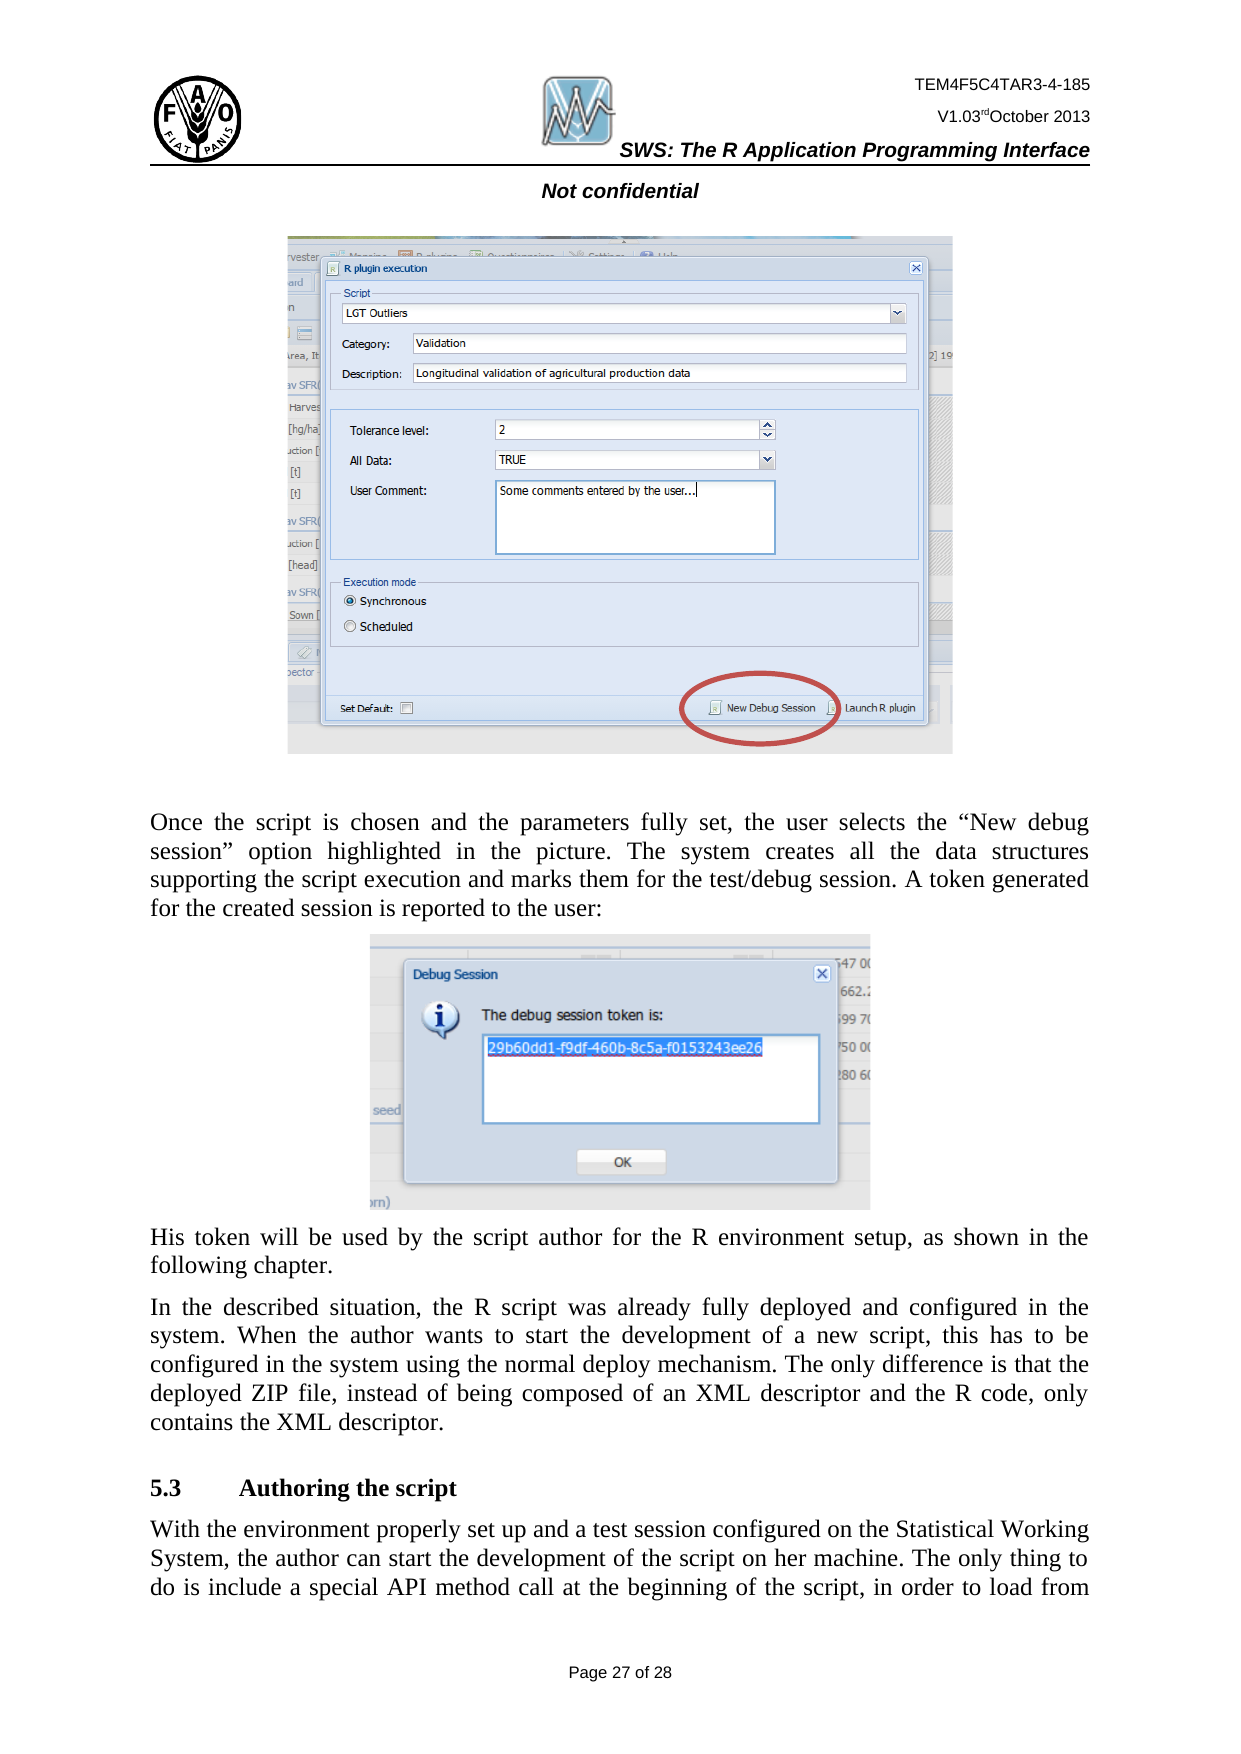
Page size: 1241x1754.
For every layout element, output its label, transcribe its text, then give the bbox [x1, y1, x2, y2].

subtitle Authoring the script [150, 1473, 1090, 1502]
picture [369, 934, 871, 1210]
picture [540, 75, 616, 150]
picture [287, 236, 953, 754]
text Once the script is chosen and the parameters fully set, the user selects the “New debug session” option highlighted in the picture. The system creates all the data structures supporting the script execution and marks them for the test/debug session. A token generated for the created session is reported to the user: [150, 807, 1090, 922]
text His token will be used by the script author for the R environment setup, as shown in the following chapter. [150, 1222, 1090, 1279]
text In the described situation, the R script was already fully deployed and configured in the system. When the author wants to start the development of a new script, this has to be configured in the system using the normal deploy mechanism. The only difference is that the deployed ZIP file, instead of being composed of an XML descriptor and the R code, only contains the XML descriptor. [150, 1292, 1090, 1436]
picture [153, 75, 242, 163]
